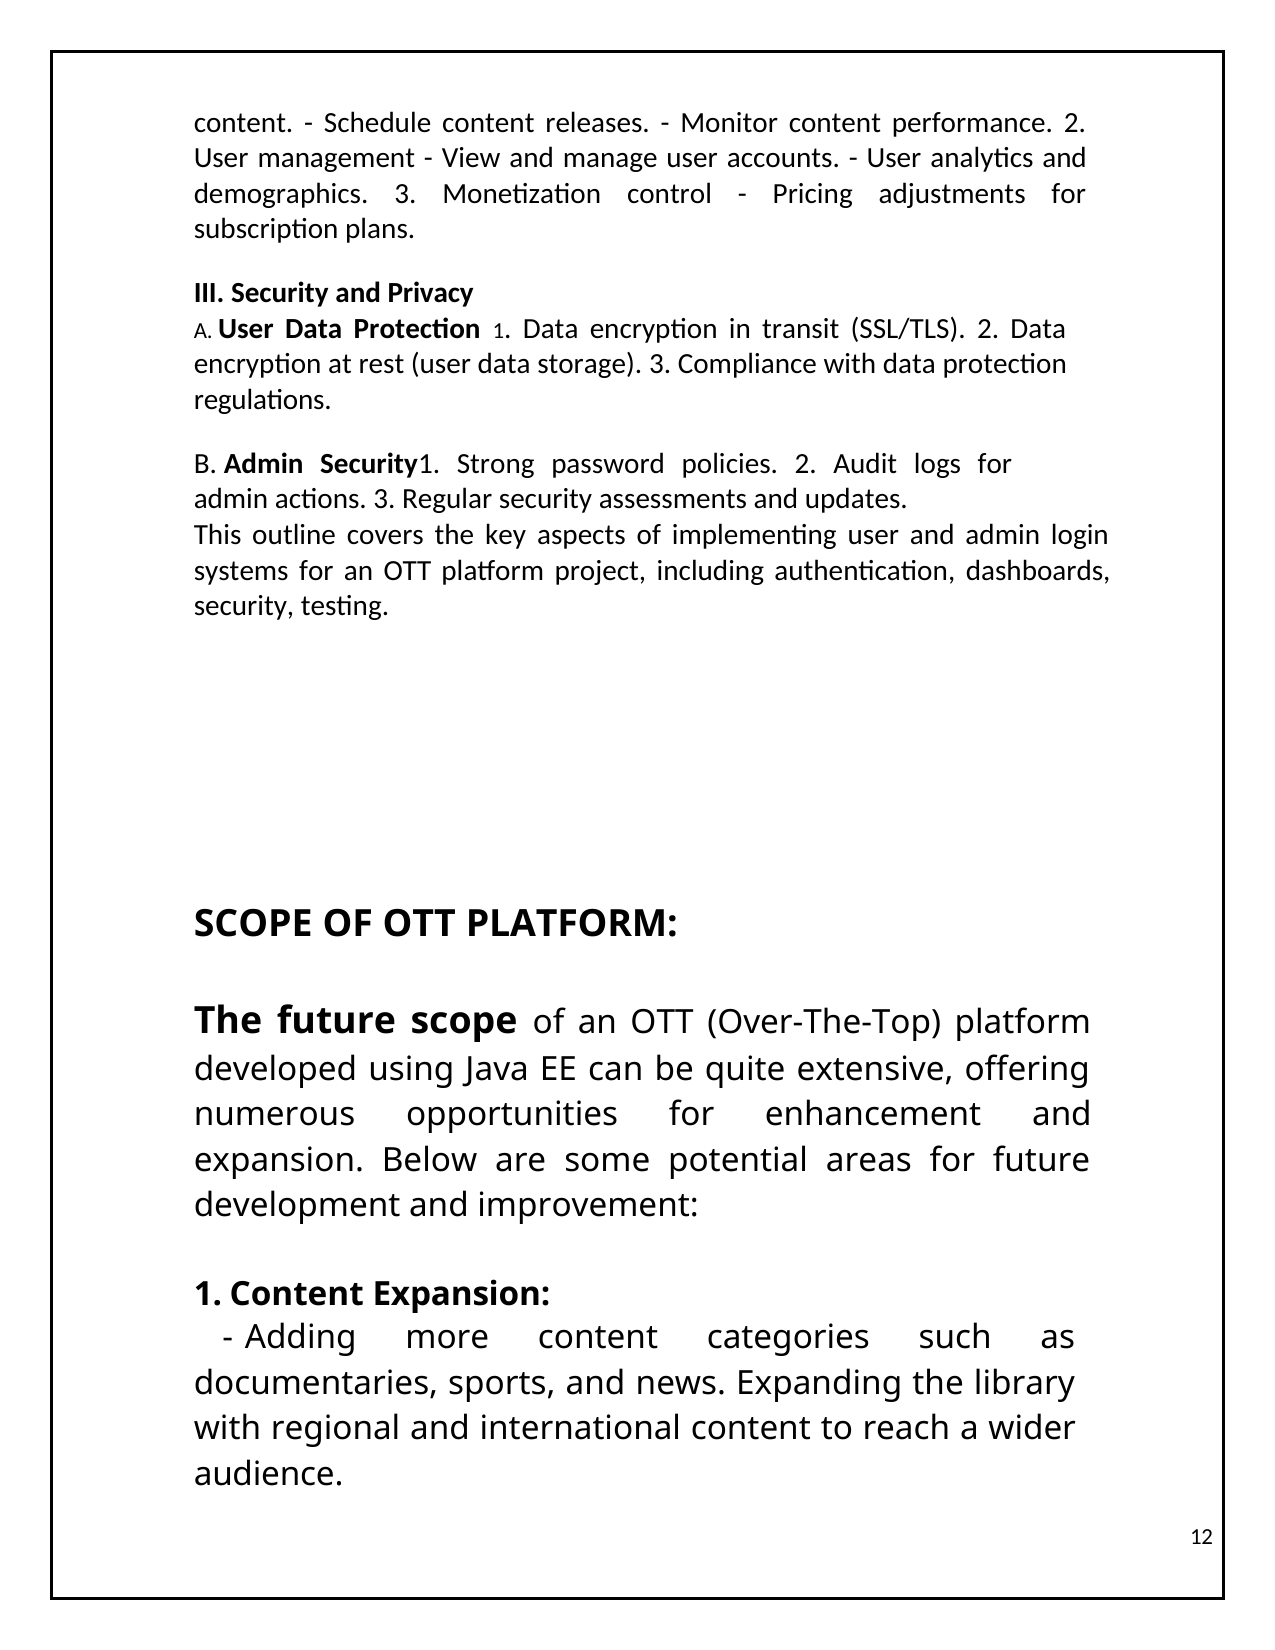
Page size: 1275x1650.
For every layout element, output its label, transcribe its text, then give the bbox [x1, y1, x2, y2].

list Admin Security1. Strong password policies. 2. Audit logs for admin actions. 3. Regular security assessments and updates. [193, 445, 1012, 516]
subtitle Content Expansion: [193, 1272, 1110, 1313]
text content. - Schedule content releases. - Monitor content performance. 2. User management - View and manage user accounts. - User analytics and demographics. 3. Monetization control - Pricing adjustments for subscription plans. [193, 104, 1087, 246]
text This outline covers the key aspects of implementing user and admin login systems for an OTT platform project, including authentication, dashboards, security, testing. [193, 516, 1110, 623]
list User Data Protection 1. Data encryption in transit (SSL/TLS). 2. Data encryption at rest (user data storage). 3. Compliance with data protection regulations. [193, 310, 1067, 417]
subtitle SCOPE OF OTT PLATFORM: [193, 896, 1110, 947]
list Adding more content categories such as documentaries, sports, and news. Expanding the library with regional and international content to reach a wider audience. [193, 1313, 1076, 1495]
text The future scope of an OTT (Over-The-Top) platform developed using Java EE can be quite extensive, offering numerous opportunities for enhancement and expansion. Below are some potential areas for future development and improvement: [193, 993, 1092, 1226]
subtitle Security and Privacy [193, 274, 1110, 310]
